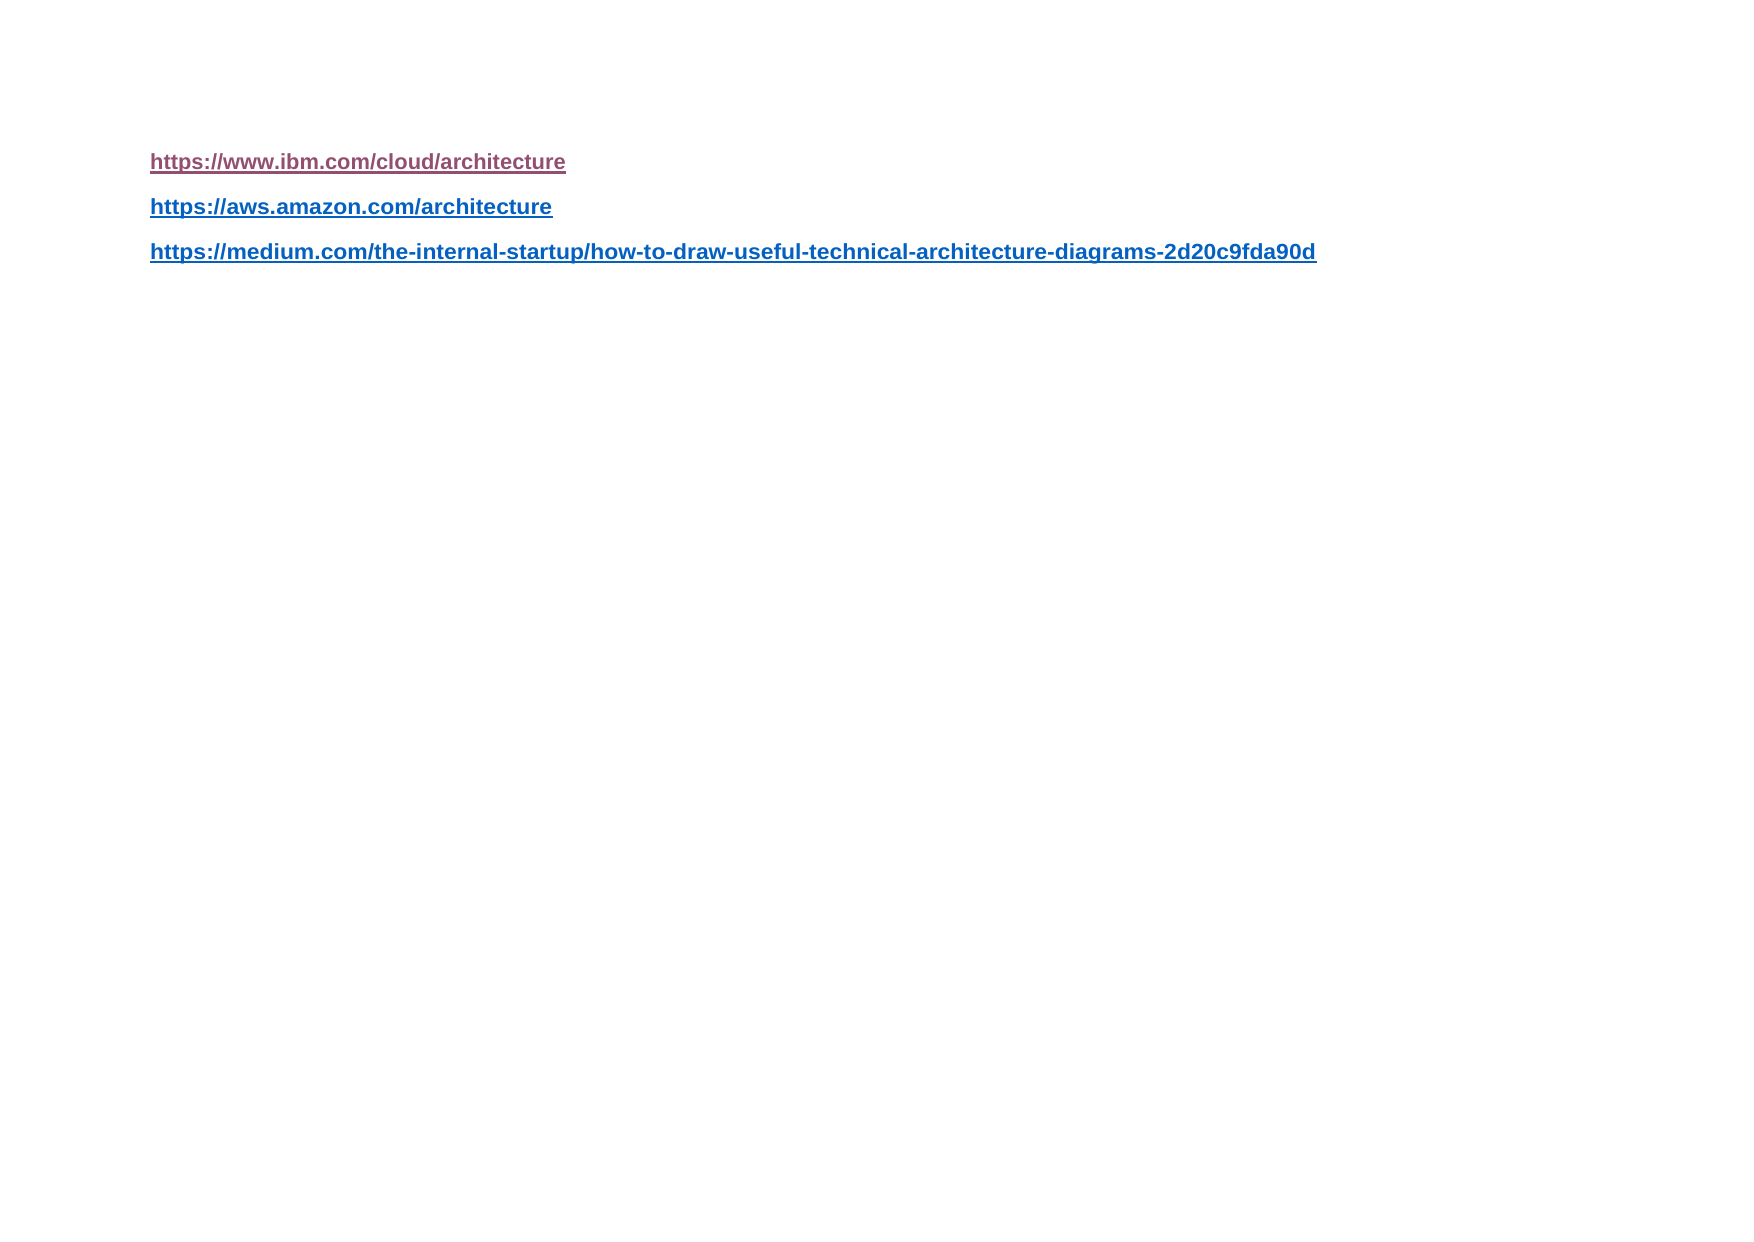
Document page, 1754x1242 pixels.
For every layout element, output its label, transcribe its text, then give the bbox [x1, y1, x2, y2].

text https://www.ibm.com/cloud/architecture https://aws.amazon.com/architecture [150, 149, 967, 219]
text https://medium.com/the-internal-startup/how-to-draw-useful-technical-architecture-diagrams-2d20c9fda90d [150, 239, 1648, 264]
